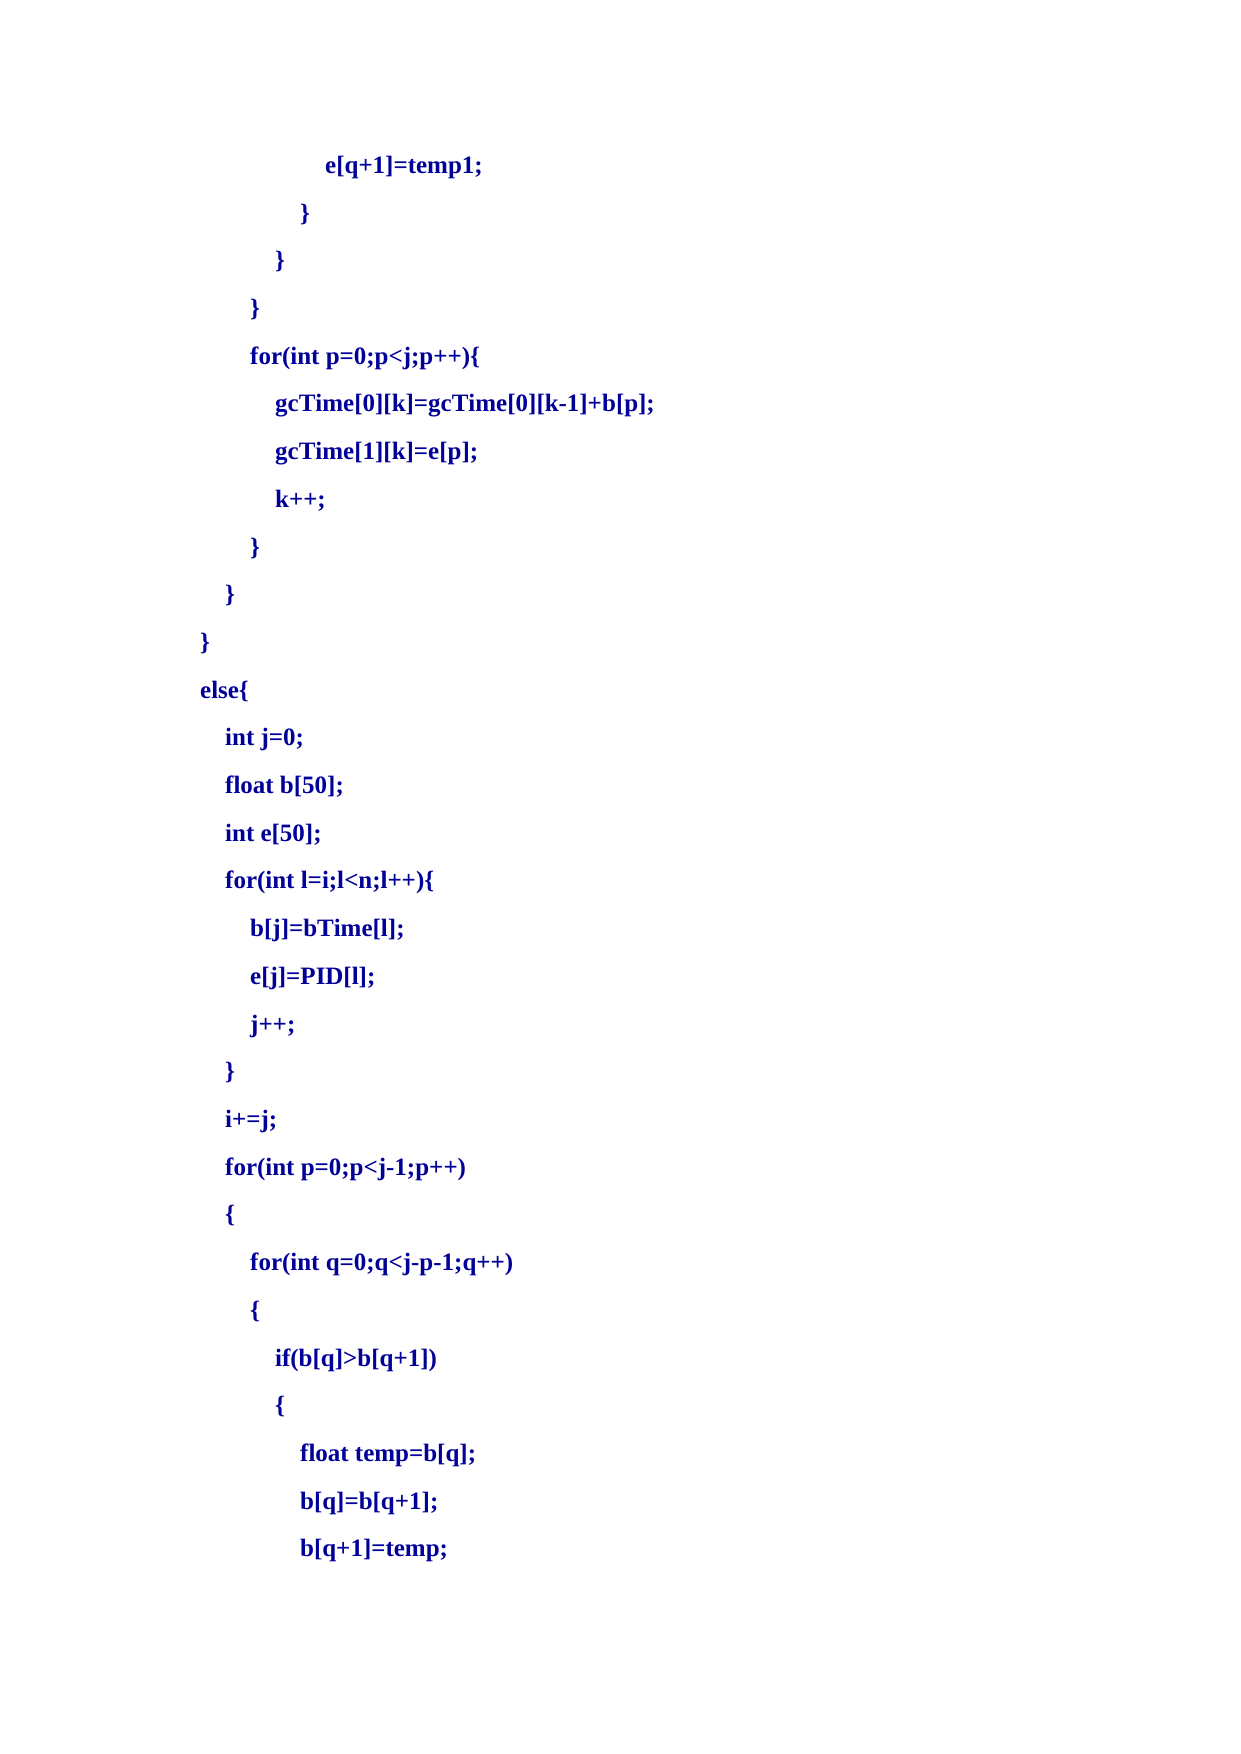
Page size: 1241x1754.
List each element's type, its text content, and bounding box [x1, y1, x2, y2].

text e[j]=PID[l]; [150, 961, 1090, 990]
text int e[50]; [150, 818, 1090, 847]
text } [150, 293, 1090, 322]
text float temp=b[q]; [150, 1438, 1090, 1467]
text int j=0; [150, 722, 1090, 751]
text k++; [150, 484, 1090, 513]
text j++; [150, 1009, 1090, 1037]
text b[q+1]=temp; [150, 1533, 1090, 1562]
text gcTime[0][k]=gcTime[0][k-1]+b[p]; [150, 388, 1090, 417]
text } [150, 627, 1090, 656]
text } [150, 245, 1090, 274]
text gcTime[1][k]=e[p]; [150, 436, 1090, 465]
text { [150, 1295, 1090, 1324]
text } [150, 1056, 1090, 1085]
text { [150, 1199, 1090, 1228]
text i+=j; [150, 1104, 1090, 1133]
text for(int l=i;l<n;l++){ [150, 866, 1090, 894]
text b[q]=b[q+1]; [150, 1486, 1090, 1514]
text } [150, 532, 1090, 560]
text } [150, 579, 1090, 608]
text for(int q=0;q<j-p-1;q++) [150, 1247, 1090, 1276]
text } [150, 198, 1090, 226]
text e[q+1]=temp1; [150, 150, 1090, 179]
text b[j]=bTime[l]; [150, 913, 1090, 942]
text for(int p=0;p<j;p++){ [150, 341, 1090, 369]
text else{ [150, 675, 1090, 703]
text if(b[q]>b[q+1]) [150, 1343, 1090, 1371]
text float b[50]; [150, 770, 1090, 799]
text { [150, 1390, 1090, 1419]
text for(int p=0;p<j-1;p++) [150, 1152, 1090, 1181]
